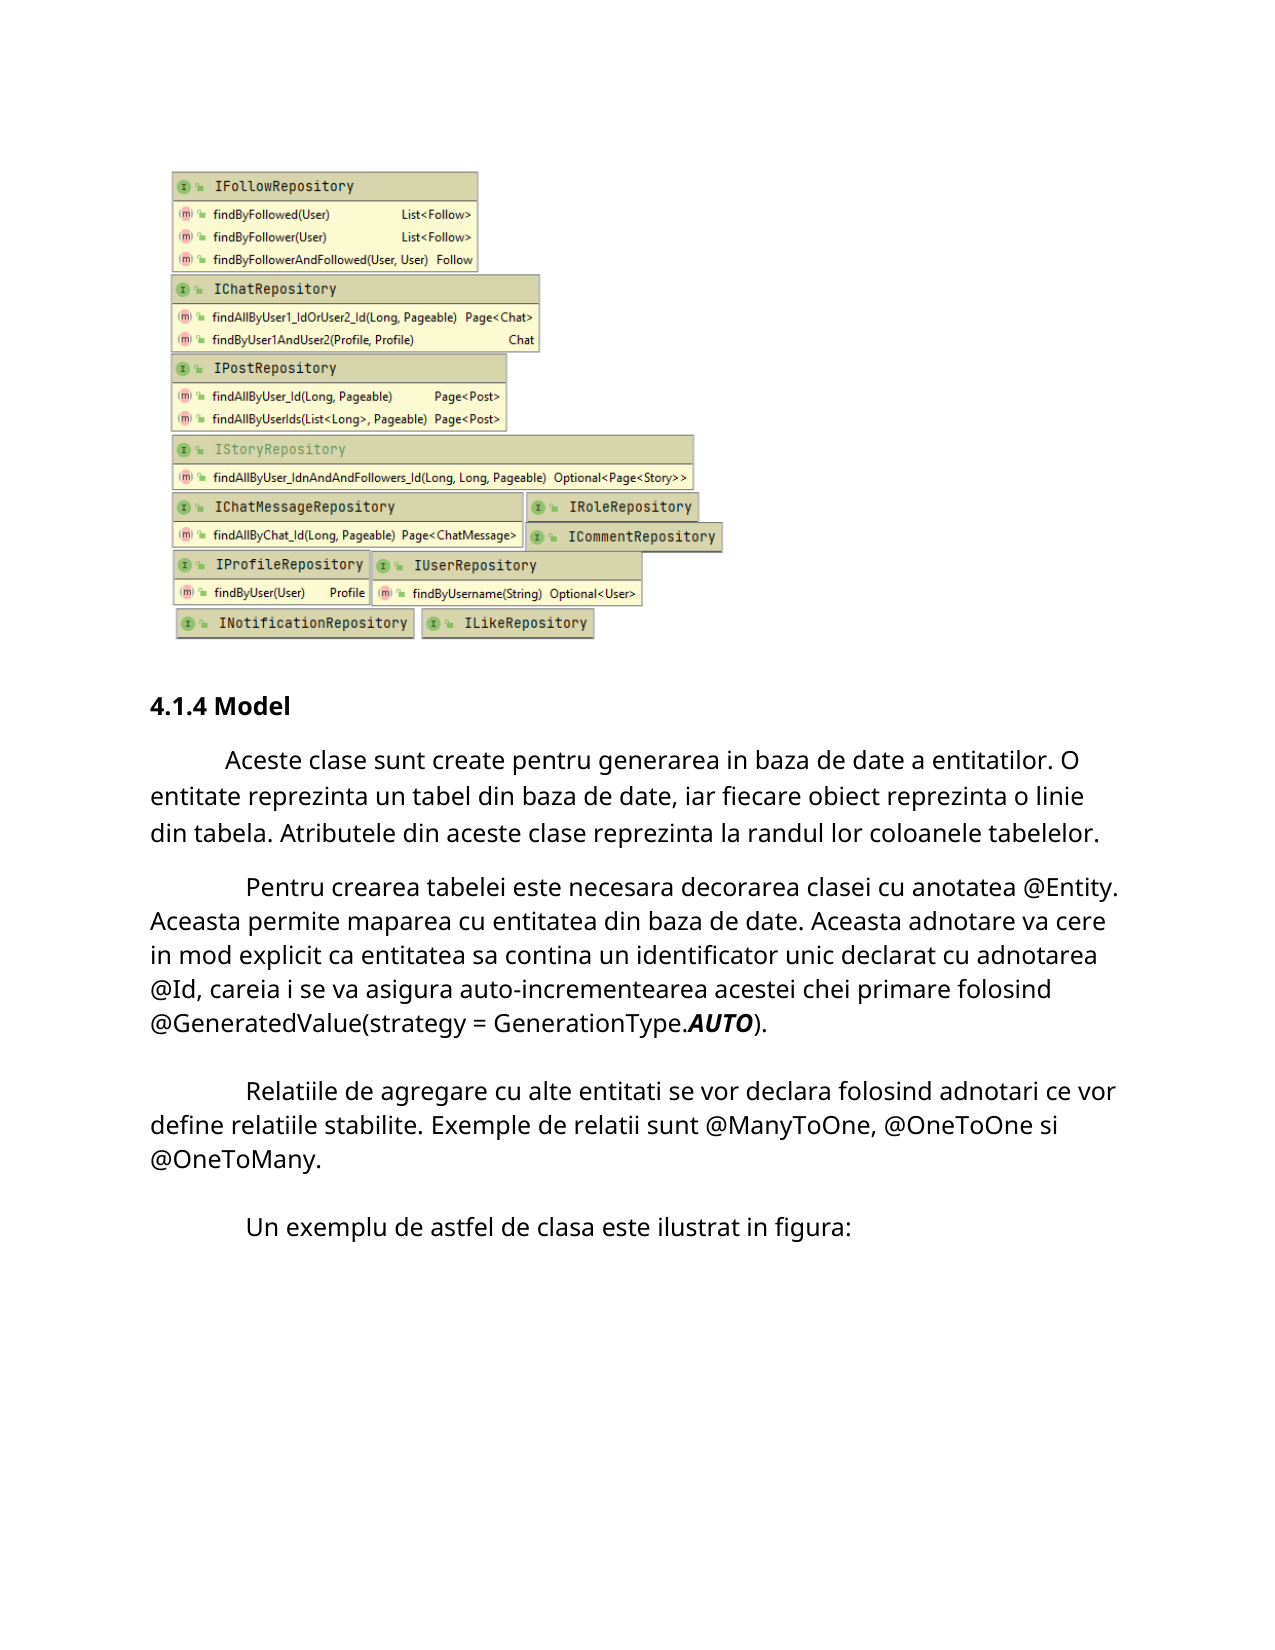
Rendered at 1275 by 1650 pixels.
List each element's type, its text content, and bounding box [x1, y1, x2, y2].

text Pentru crearea tabelei este necesara decorarea clasei cu anotatea @Entity. Aceasta permite maparea cu entitatea din baza de date. Aceasta adnotare va cere in mod explicit ca entitatea sa contina un identificator unic declarat cu adnotarea @Id, careia i se va asigura auto-incrementearea acestei chei primare folosind @GeneratedValue(strategy = GenerationType.AUTO). [150, 869, 1125, 1039]
text 4.1.4 Model [150, 689, 1125, 723]
text Relatiile de agregare cu alte entitati se vor declara folosind adnotari ce vor define relatiile stabilite. Exemple de relatii sunt @ManyToOne, @OneToOne si @OneToMany. [150, 1074, 1125, 1176]
text Un exemplu de astfel de clasa este ilustrat in figura: [150, 1210, 1125, 1244]
picture [150, 150, 754, 670]
text Aceste clase sunt create pentru generarea in baza de date a entitatilor. O entitate reprezinta un tabel din baza de date, iar fiecare obiect reprezinta o linie din tabela. Atributele din aceste clase reprezinta la randul lor coloanele tabelelor. [150, 742, 1125, 850]
